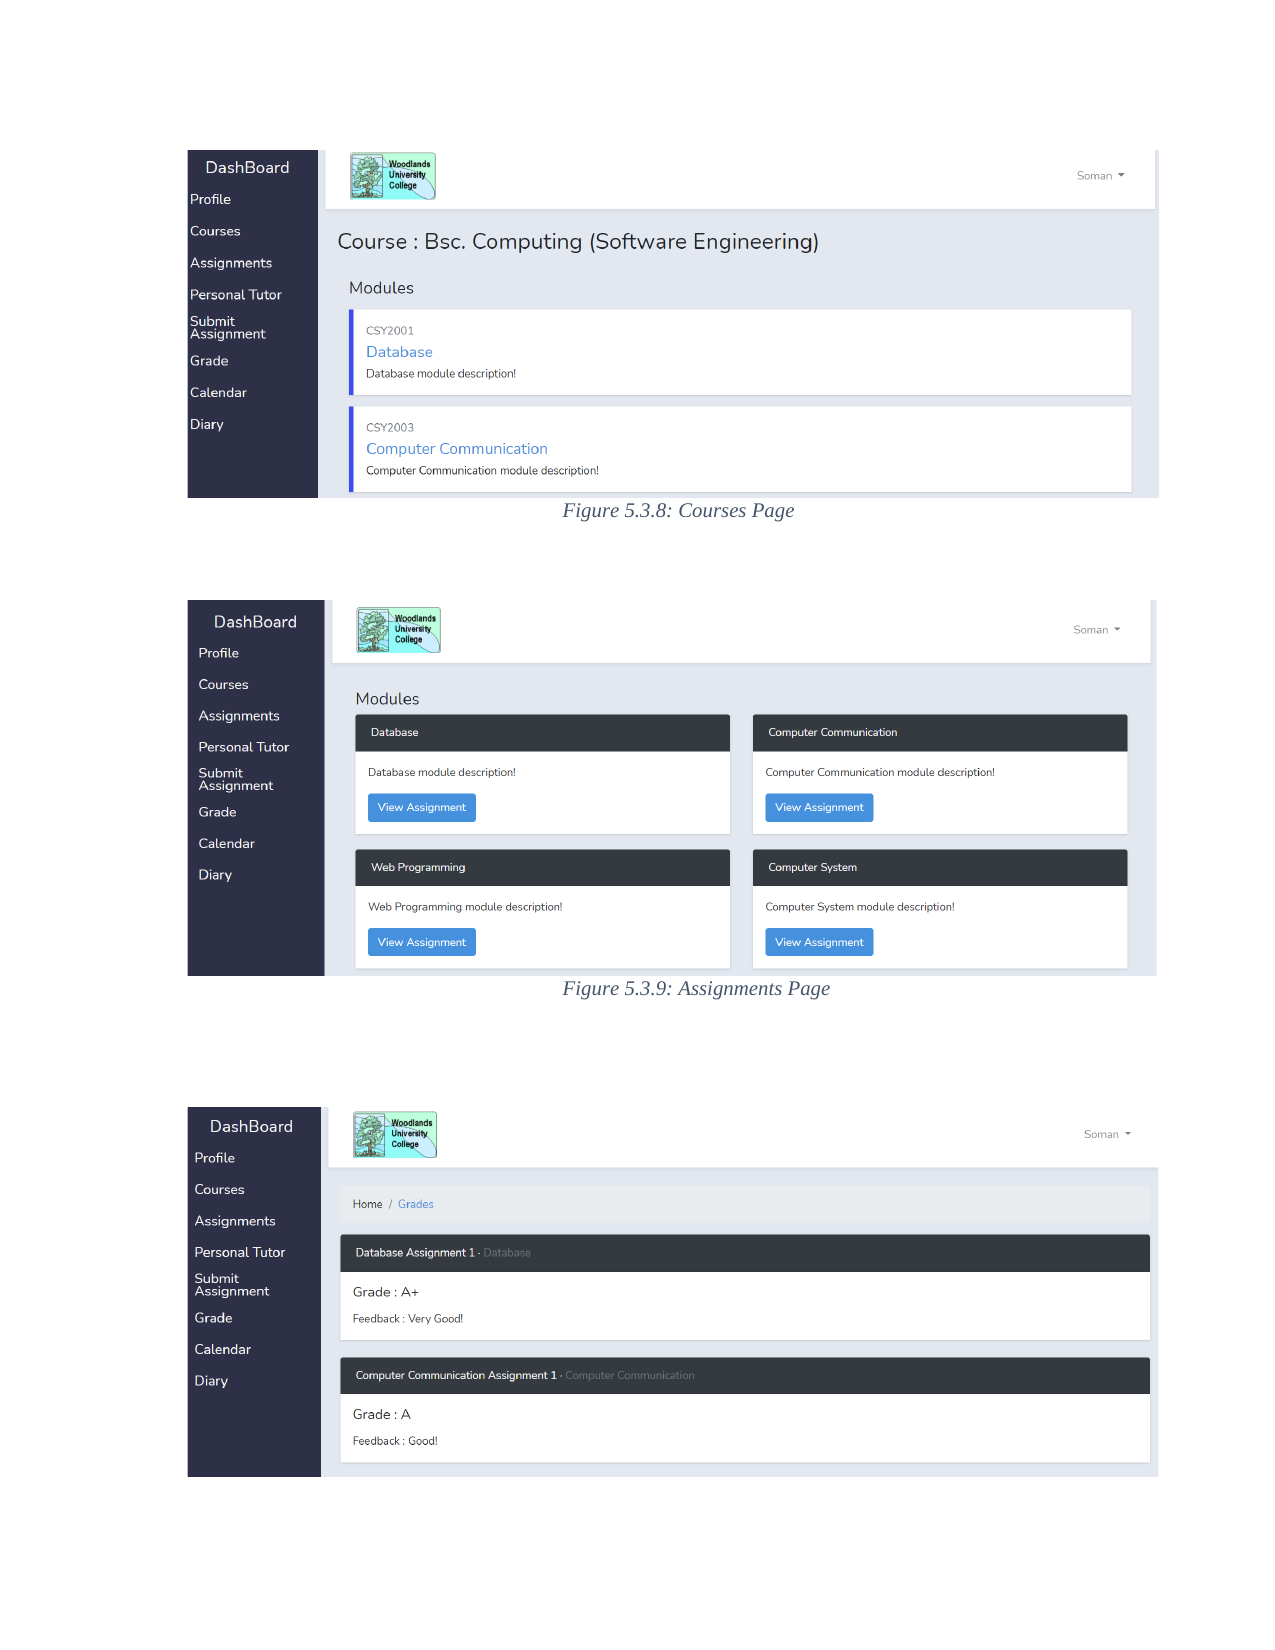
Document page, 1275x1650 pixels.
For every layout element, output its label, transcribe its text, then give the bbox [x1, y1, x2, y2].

picture [187, 600, 1157, 976]
picture [187, 1107, 1159, 1477]
picture [187, 150, 1160, 498]
text Figure 5.3.9: Assignments Page [487, 976, 1087, 1000]
text Figure 5.3.8: Courses Page [487, 498, 1087, 522]
